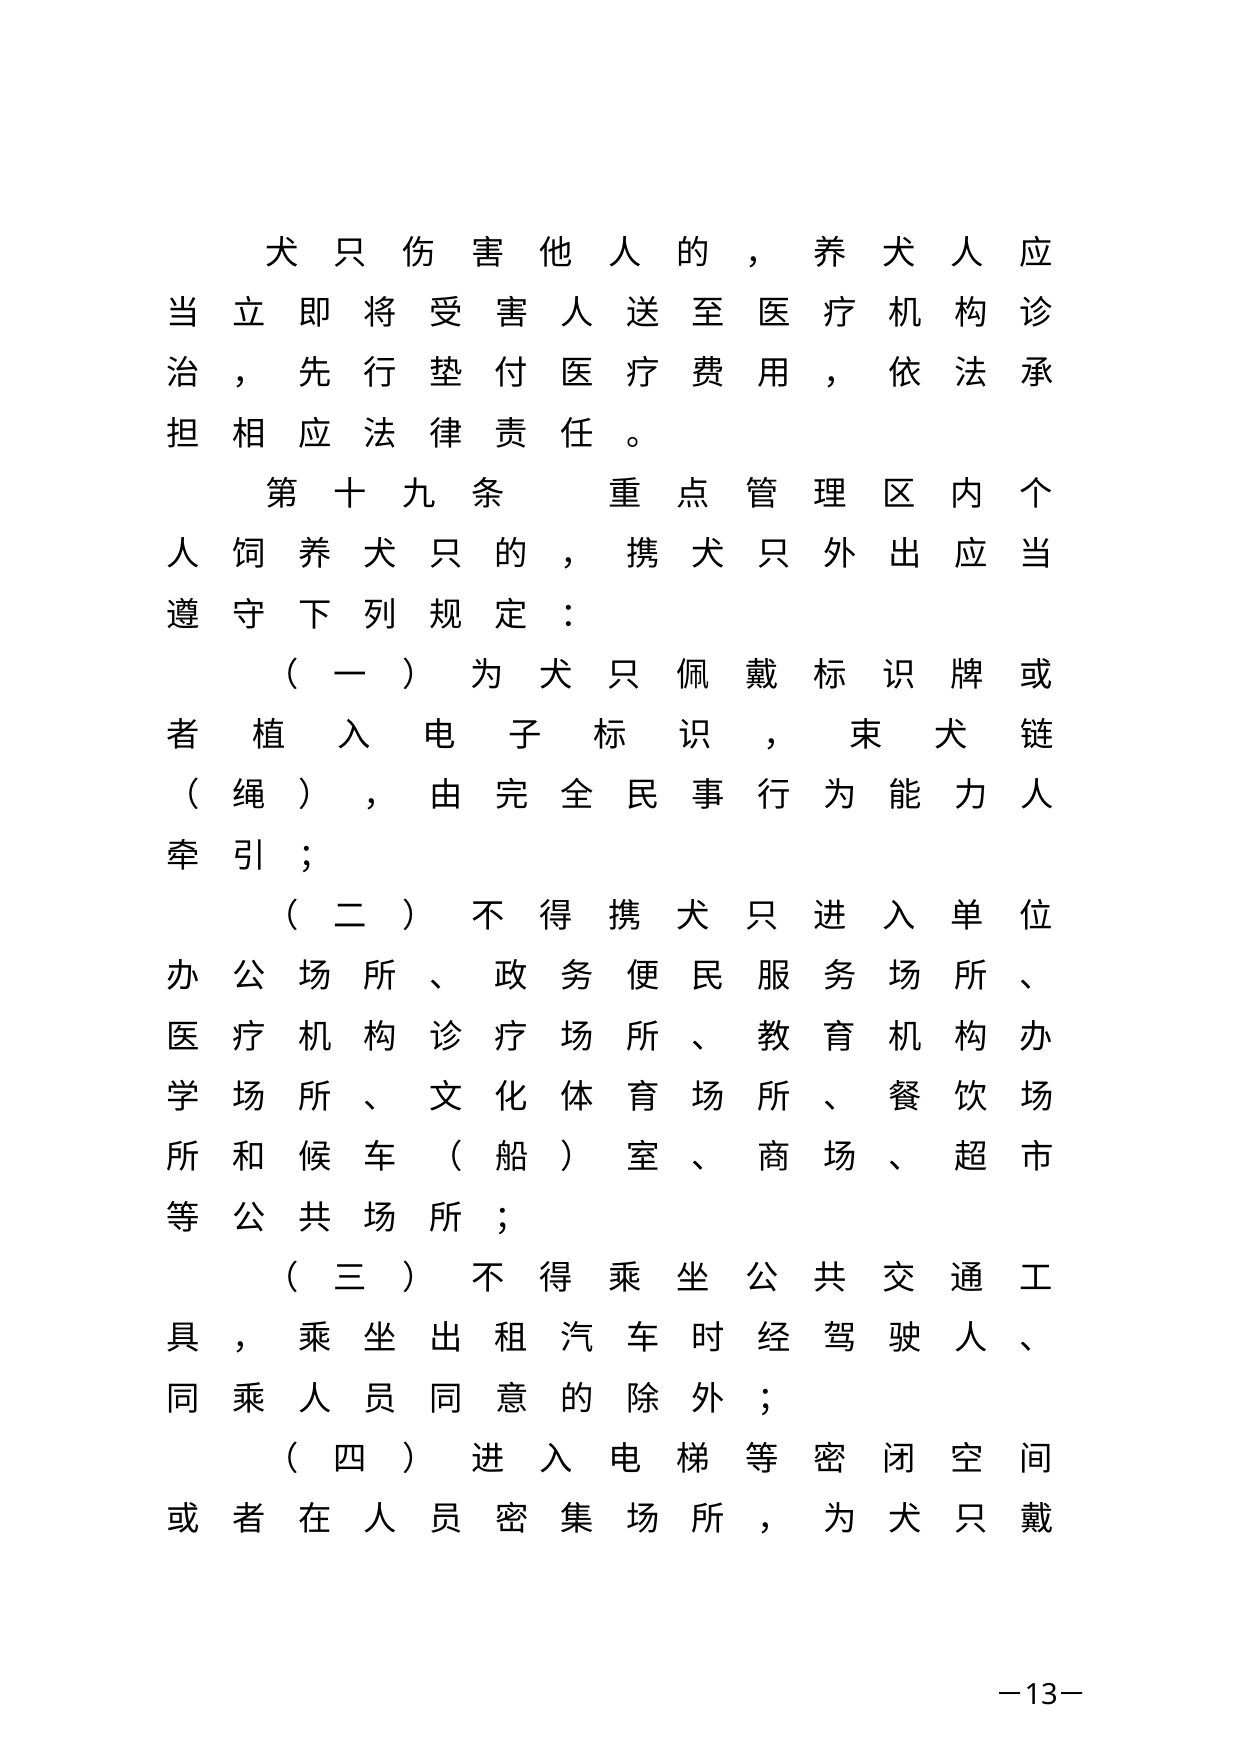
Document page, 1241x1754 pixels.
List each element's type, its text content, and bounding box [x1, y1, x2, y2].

text （三）不得乘坐公共交通工具，乘坐出租汽车时经驾驶人、同乘人员同意的除外； [167, 1245, 1085, 1426]
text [167, 1426, 1085, 1546]
text （二）不得携犬只进入单位办公场所、政务便民服务场所、医疗机构诊疗场所、教育机构办学场所、文化体育场所、餐饮场所和候车（船）室、商场、超市等公共场所； [167, 883, 1085, 1245]
text （一）为犬只佩戴标识牌或者植入电子标识，束犬链（绳），由完全民事行为能力人牵引； [167, 642, 1085, 883]
text 犬只伤害他人的，养犬人应当立即将受害人送至医疗机构诊治，先行垫付医疗费用，依法承担相应法律责任。 [167, 219, 1085, 461]
text 第十九条 重点管理区内个人饲养犬只的，携犬只外出应当遵守下列规定： [167, 461, 1085, 642]
